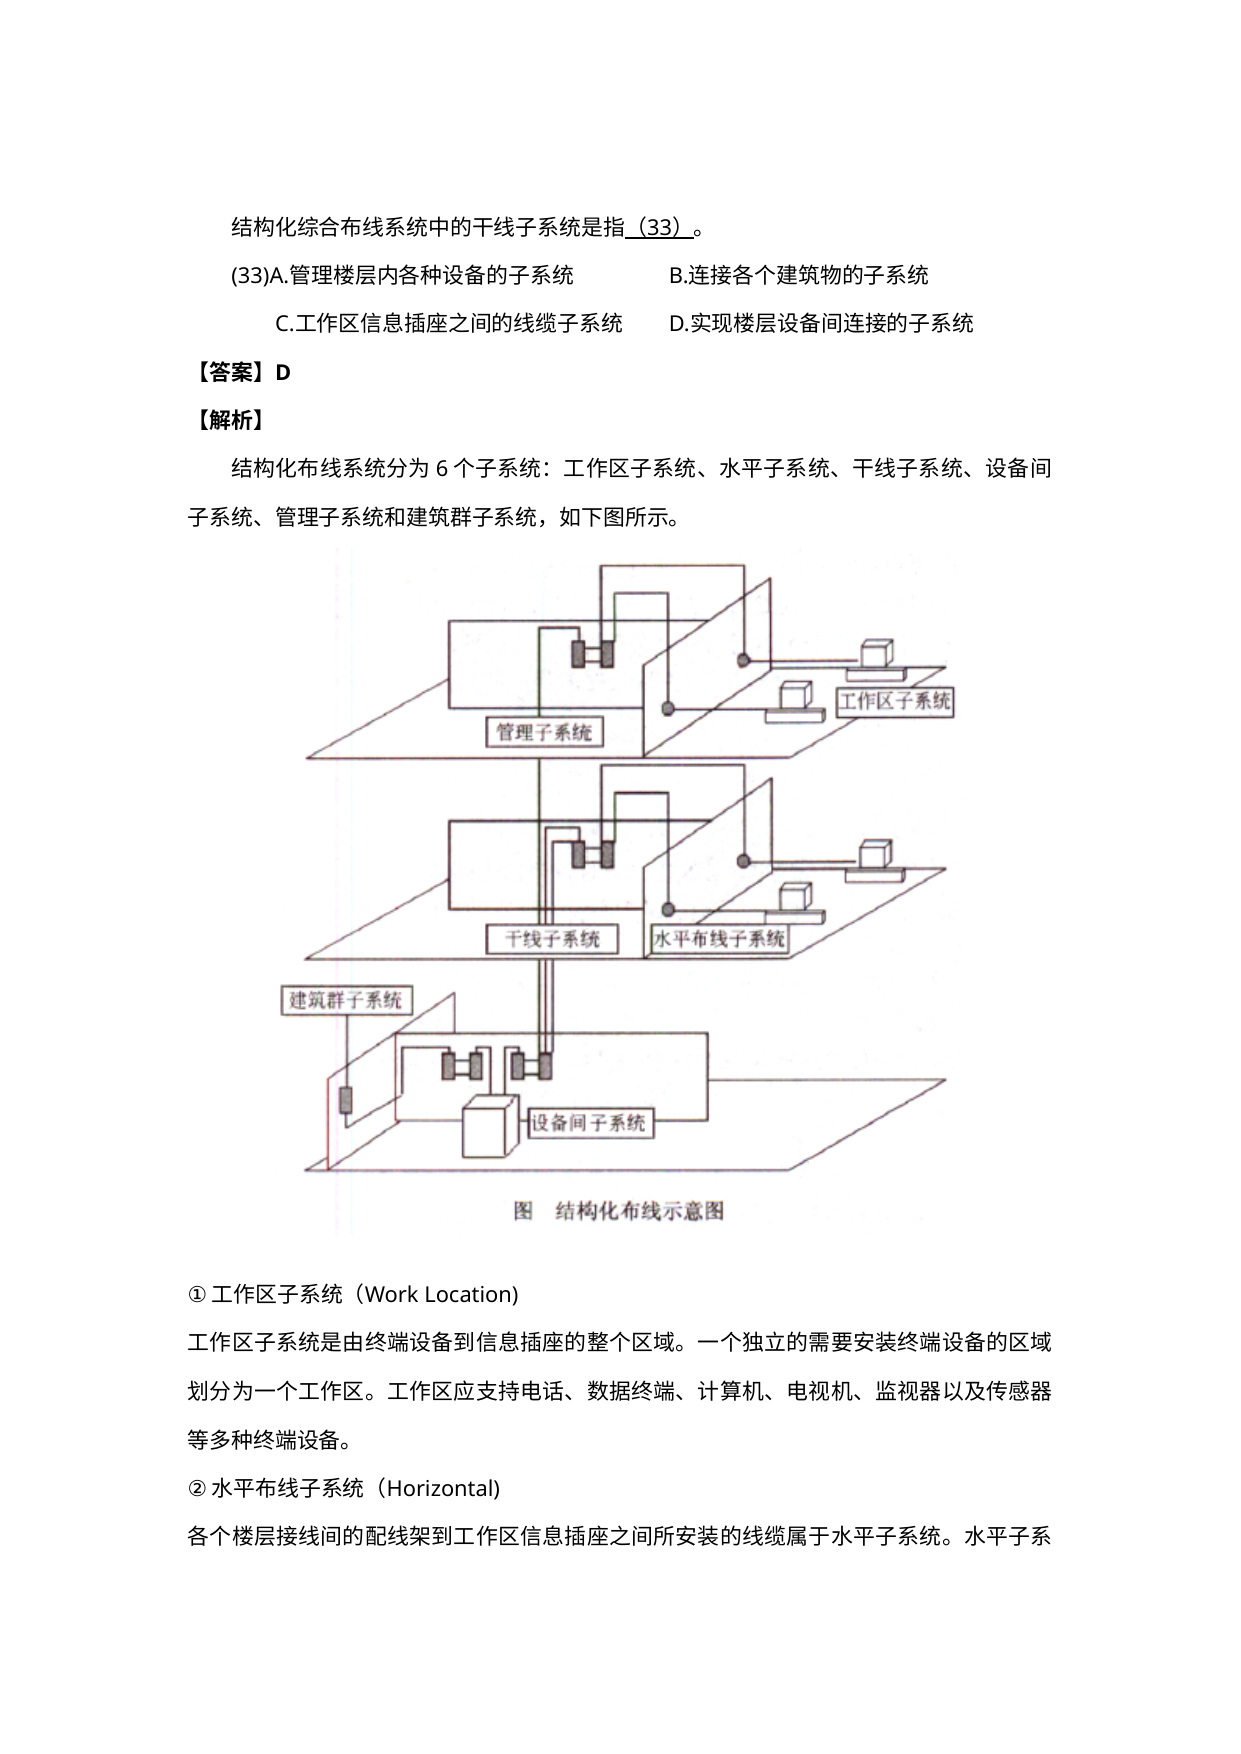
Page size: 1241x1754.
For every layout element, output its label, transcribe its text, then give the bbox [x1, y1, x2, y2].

text (33)A.管理楼层内各种设备的子系统 B.连接各个建筑物的子系统 [187, 258, 1053, 290]
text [187, 1519, 1053, 1551]
picture [273, 548, 967, 1235]
text C.工作区信息插座之间的线缆子系统 D.实现楼层设备间连接的子系统 [187, 306, 1053, 338]
text 【答案】D [187, 354, 1053, 387]
text ②水平布线子系统（Horizontal) [187, 1471, 1053, 1503]
text 工作区子系统是由终端设备到信息插座的整个区域。一个独立的需要安装终端设备的区域划分为一个工作区。工作区应支持电话、数据终端、计算机、电视机、监视器以及传感器等多种终端设备。 [187, 1325, 1053, 1455]
text 结构化布线系统分为6个子系统：工作区子系统、水平子系统、干线子系统、设备间子系统、管理子系统和建筑群子系统，如下图所示。 [187, 451, 1053, 532]
text 结构化综合布线系统中的干线子系统是指（33）。 [187, 209, 1053, 242]
text 【解析】 [187, 403, 1053, 435]
text ①工作区子系统（Work Location) [187, 1276, 1053, 1309]
